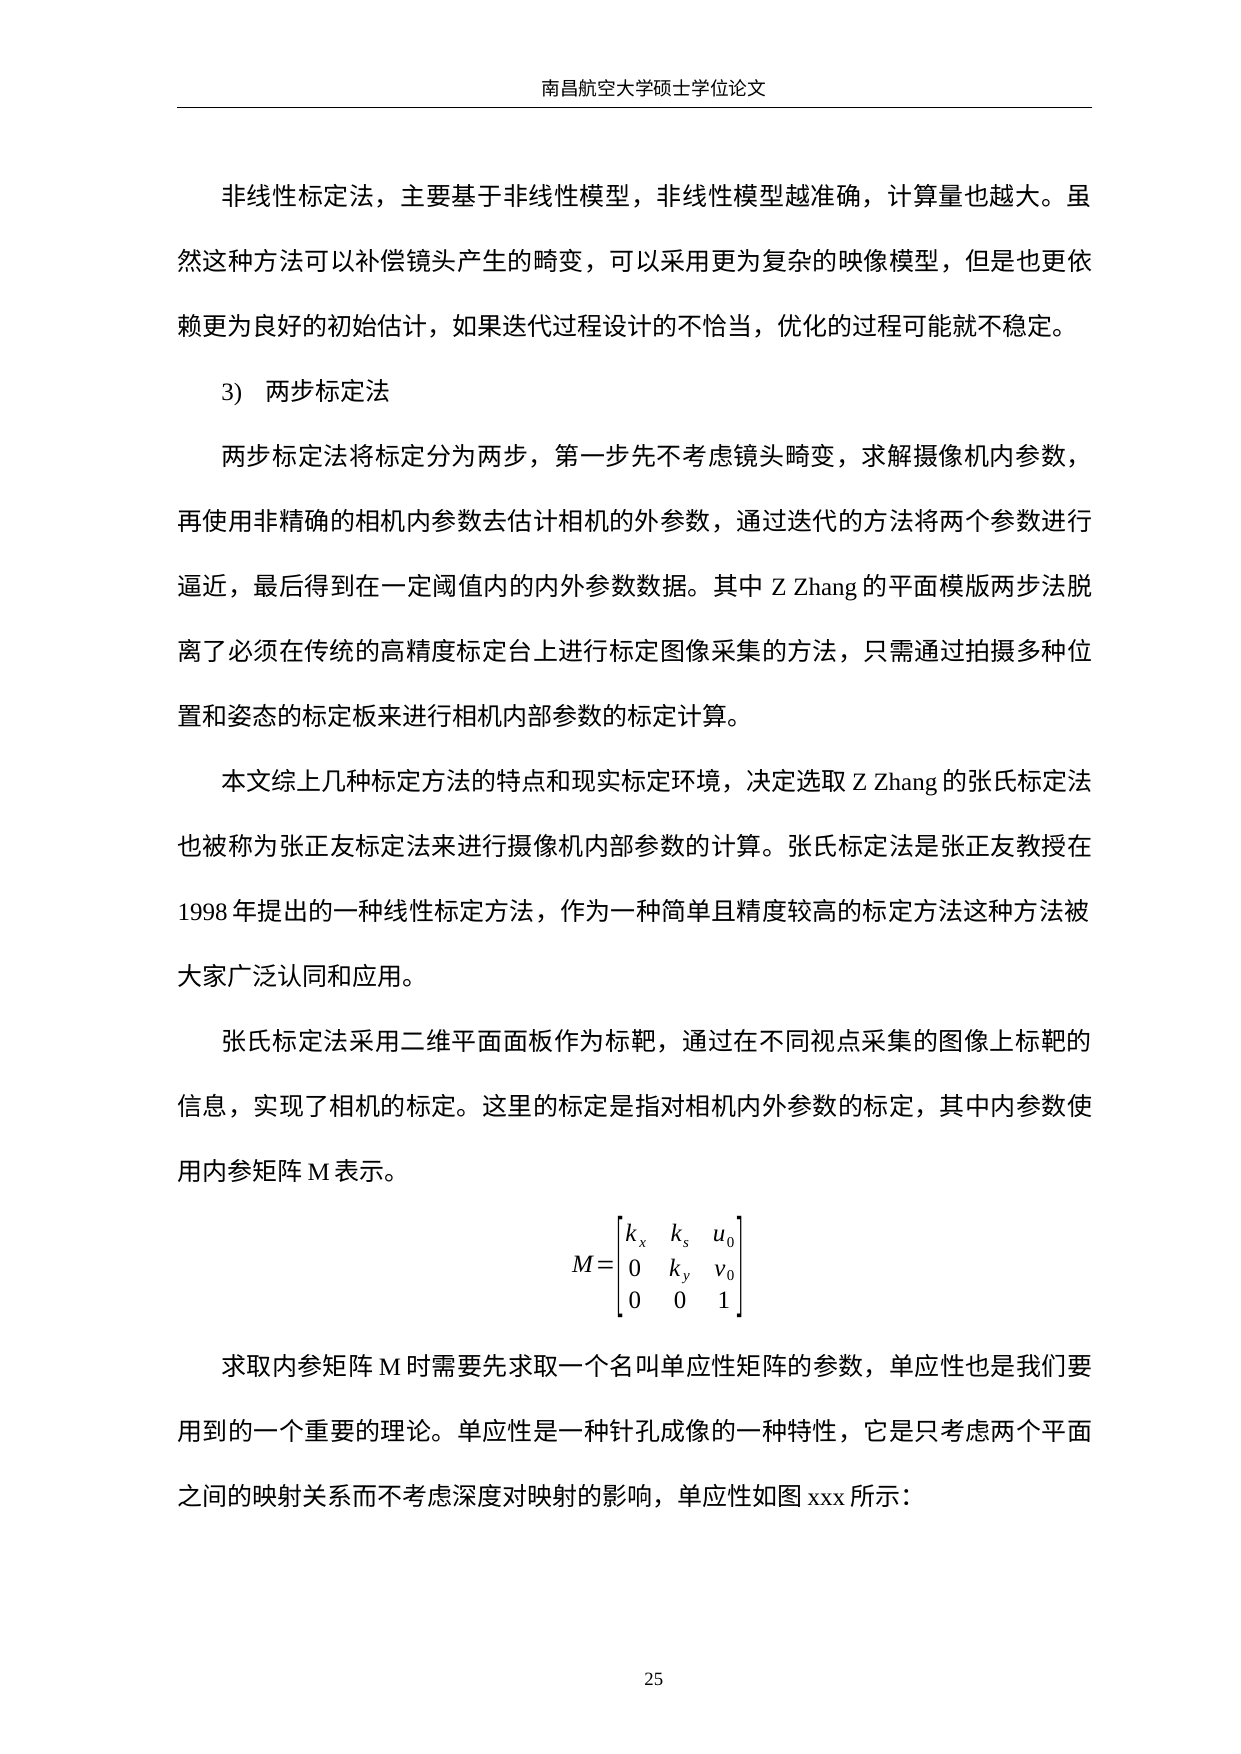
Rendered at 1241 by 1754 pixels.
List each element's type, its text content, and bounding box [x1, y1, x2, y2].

list 两步标定法 [221, 357, 1092, 422]
text 本文综上几种标定方法的特点和现实标定环境，决定选取Z Zhang的张氏标定法也被称为张正友标定法来进行摄像机内部参数的计算。张氏标定法是张正友教授在1998年提出的一种线性标定方法，作为一种简单且精度较高的标定方法这种方法被大家广泛认同和应用。 [177, 747, 1092, 1007]
text 求取内参矩阵M时需要先求取一个名叫单应性矩阵的参数，单应性也是我们要用到的一个重要的理论。单应性是一种针孔成像的一种特性，它是只考虑两个平面之间的映射关系而不考虑深度对映射的影响，单应性如图xxx所示： [177, 1332, 1092, 1527]
text 张氏标定法采用二维平面面板作为标靶，通过在不同视点采集的图像上标靶的信息，实现了相机的标定。这里的标定是指对相机内外参数的标定，其中内参数使用内参矩阵M表示。 [177, 1007, 1092, 1202]
text 两步标定法将标定分为两步，第一步先不考虑镜头畸变，求解摄像机内参数，再使用非精确的相机内参数去估计相机的外参数，通过迭代的方法将两个参数进行逼近，最后得到在一定阈值内的内外参数数据。其中Z Zhang的平面模版两步法脱离了必须在传统的高精度标定台上进行标定图像采集的方法，只需通过拍摄多种位置和姿态的标定板来进行相机内部参数的标定计算。 [177, 422, 1092, 747]
text 非线性标定法，主要基于非线性模型，非线性模型越准确，计算量也越大。虽然这种方法可以补偿镜头产生的畸变，可以采用更为复杂的映像模型，但是也更依赖更为良好的初始估计，如果迭代过程设计的不恰当，优化的过程可能就不稳定。 [177, 162, 1092, 357]
